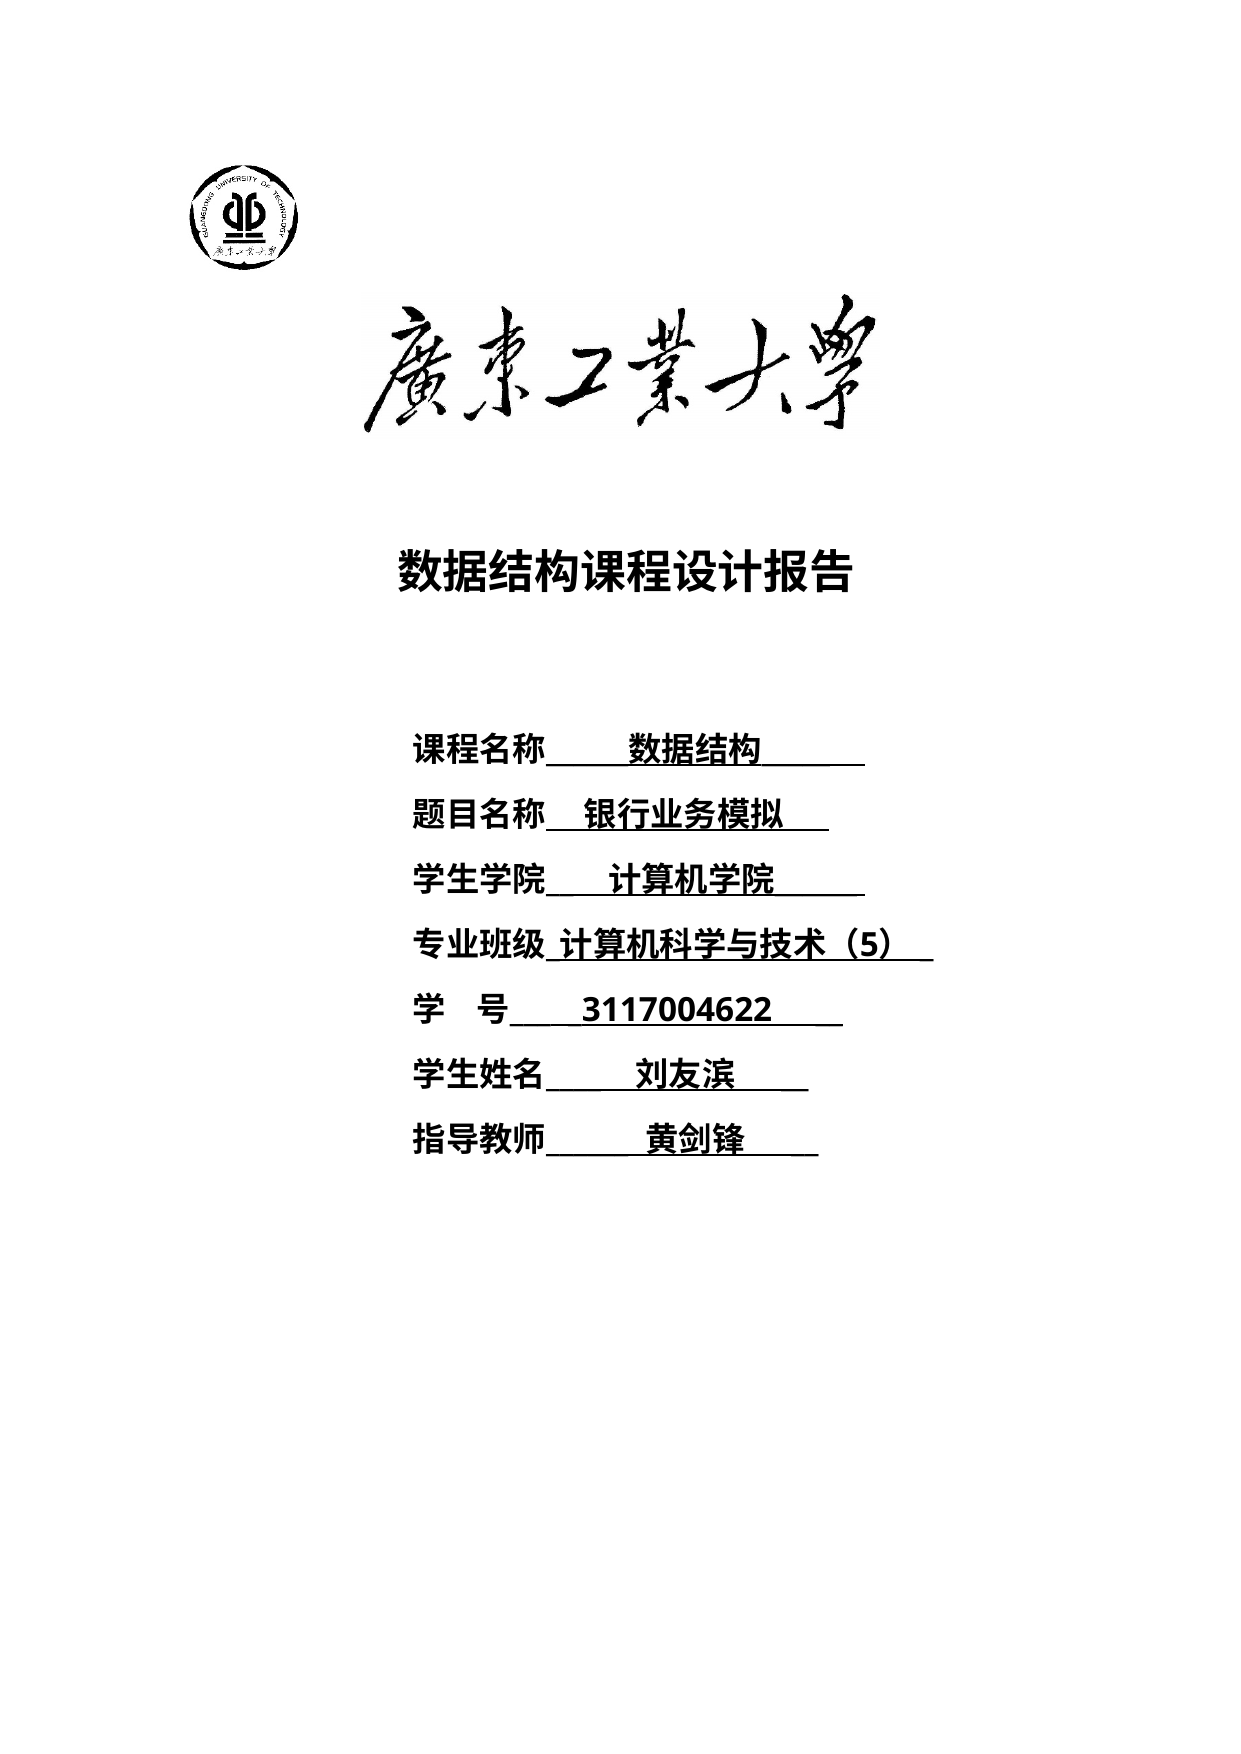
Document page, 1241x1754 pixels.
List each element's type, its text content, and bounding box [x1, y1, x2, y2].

picture [187, 162, 300, 273]
text 数据结构课程设计报告 [187, 519, 1053, 617]
text 学生姓名____ 刘友滨 __ [187, 1039, 1053, 1104]
text 题目名称 银行业务模拟 [187, 779, 1053, 844]
text 指导教师______ 黄剑锋 __ [187, 1104, 1053, 1169]
text 学 号___ _3117004622 __ [187, 974, 1053, 1039]
text 专业班级_计算机科学与技术（5） _ [187, 909, 1053, 974]
text 学生学院__ 计算机学院______ [187, 844, 1053, 909]
picture [360, 292, 880, 439]
text 课程名称______数据结构_____ [187, 714, 1053, 779]
